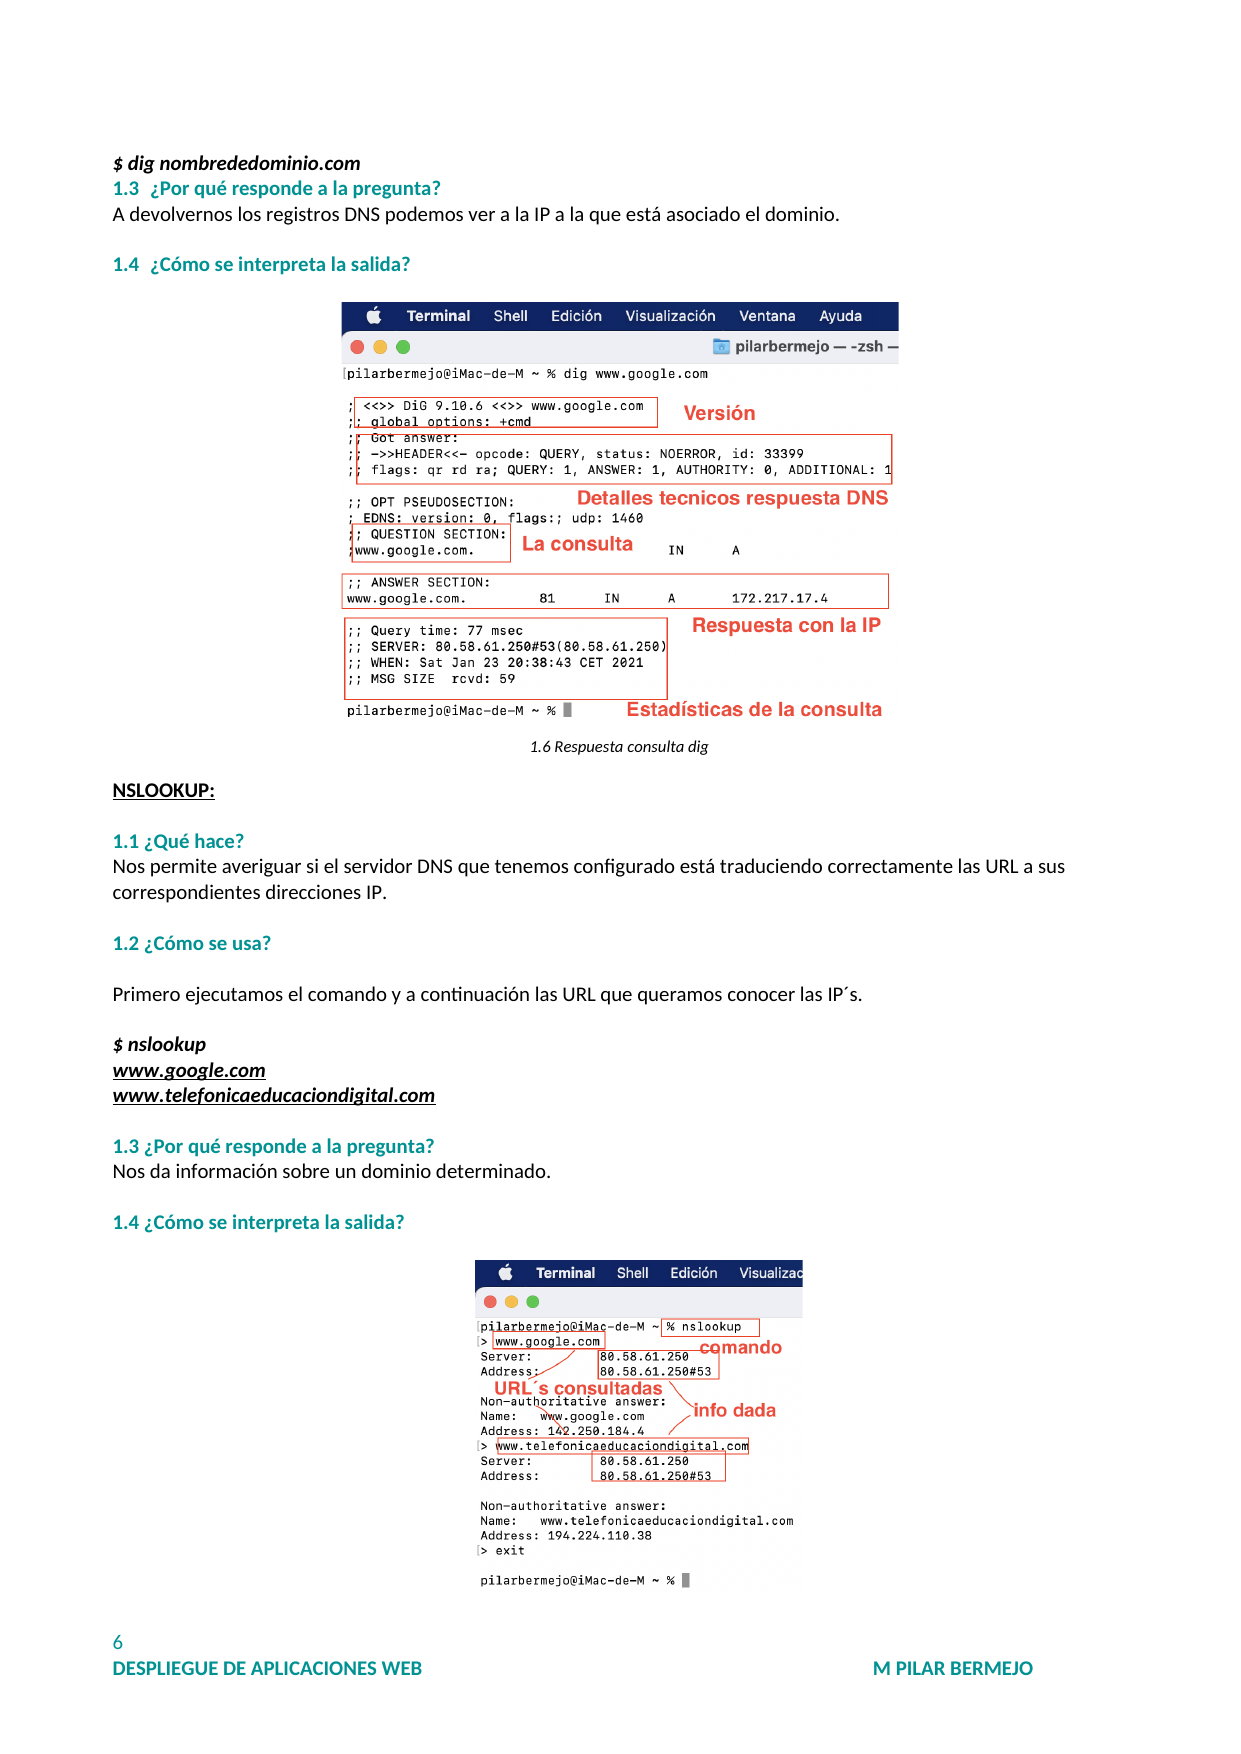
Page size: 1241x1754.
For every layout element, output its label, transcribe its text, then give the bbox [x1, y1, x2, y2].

text 1.1 ¿Qué hace? [112, 828, 1128, 854]
picture [475, 1260, 803, 1597]
text A devolvernos los registros DNS podemos ver a la IP a la que está asociado el dominio. [112, 201, 1128, 226]
text Nos da información sobre un dominio determinado. [112, 1159, 1128, 1184]
text 1.4 ¿Cómo se interpreta la salida? [112, 1209, 1128, 1235]
list ¿Cómo se interpreta la salida? [112, 252, 1128, 277]
text www.google.com [112, 1057, 1128, 1082]
text NSLOOKUP: [112, 777, 1128, 803]
text $ dig nombrededominio.com [112, 150, 1128, 175]
text 1.6 Respuesta consulta dig [112, 737, 1128, 757]
text 1.3 ¿Por qué responde a la pregunta? [112, 1133, 1128, 1159]
text Nos permite averiguar si el servidor DNS que tenemos configurado está traduciendo correctamente las URL a sus correspondientes direcciones IP. [112, 854, 1128, 904]
text Primero ejecutamos el comando y a continuación las URL que queramos conocer las IP´s. [112, 981, 1128, 1006]
text 1.2 ¿Cómo se usa? [112, 930, 1128, 955]
text $ nslookup [112, 1032, 1128, 1057]
picture [341, 302, 899, 717]
text www.telefonicaeducaciondigital.com [112, 1082, 1128, 1108]
list ¿Por qué responde a la pregunta? [112, 175, 1128, 201]
